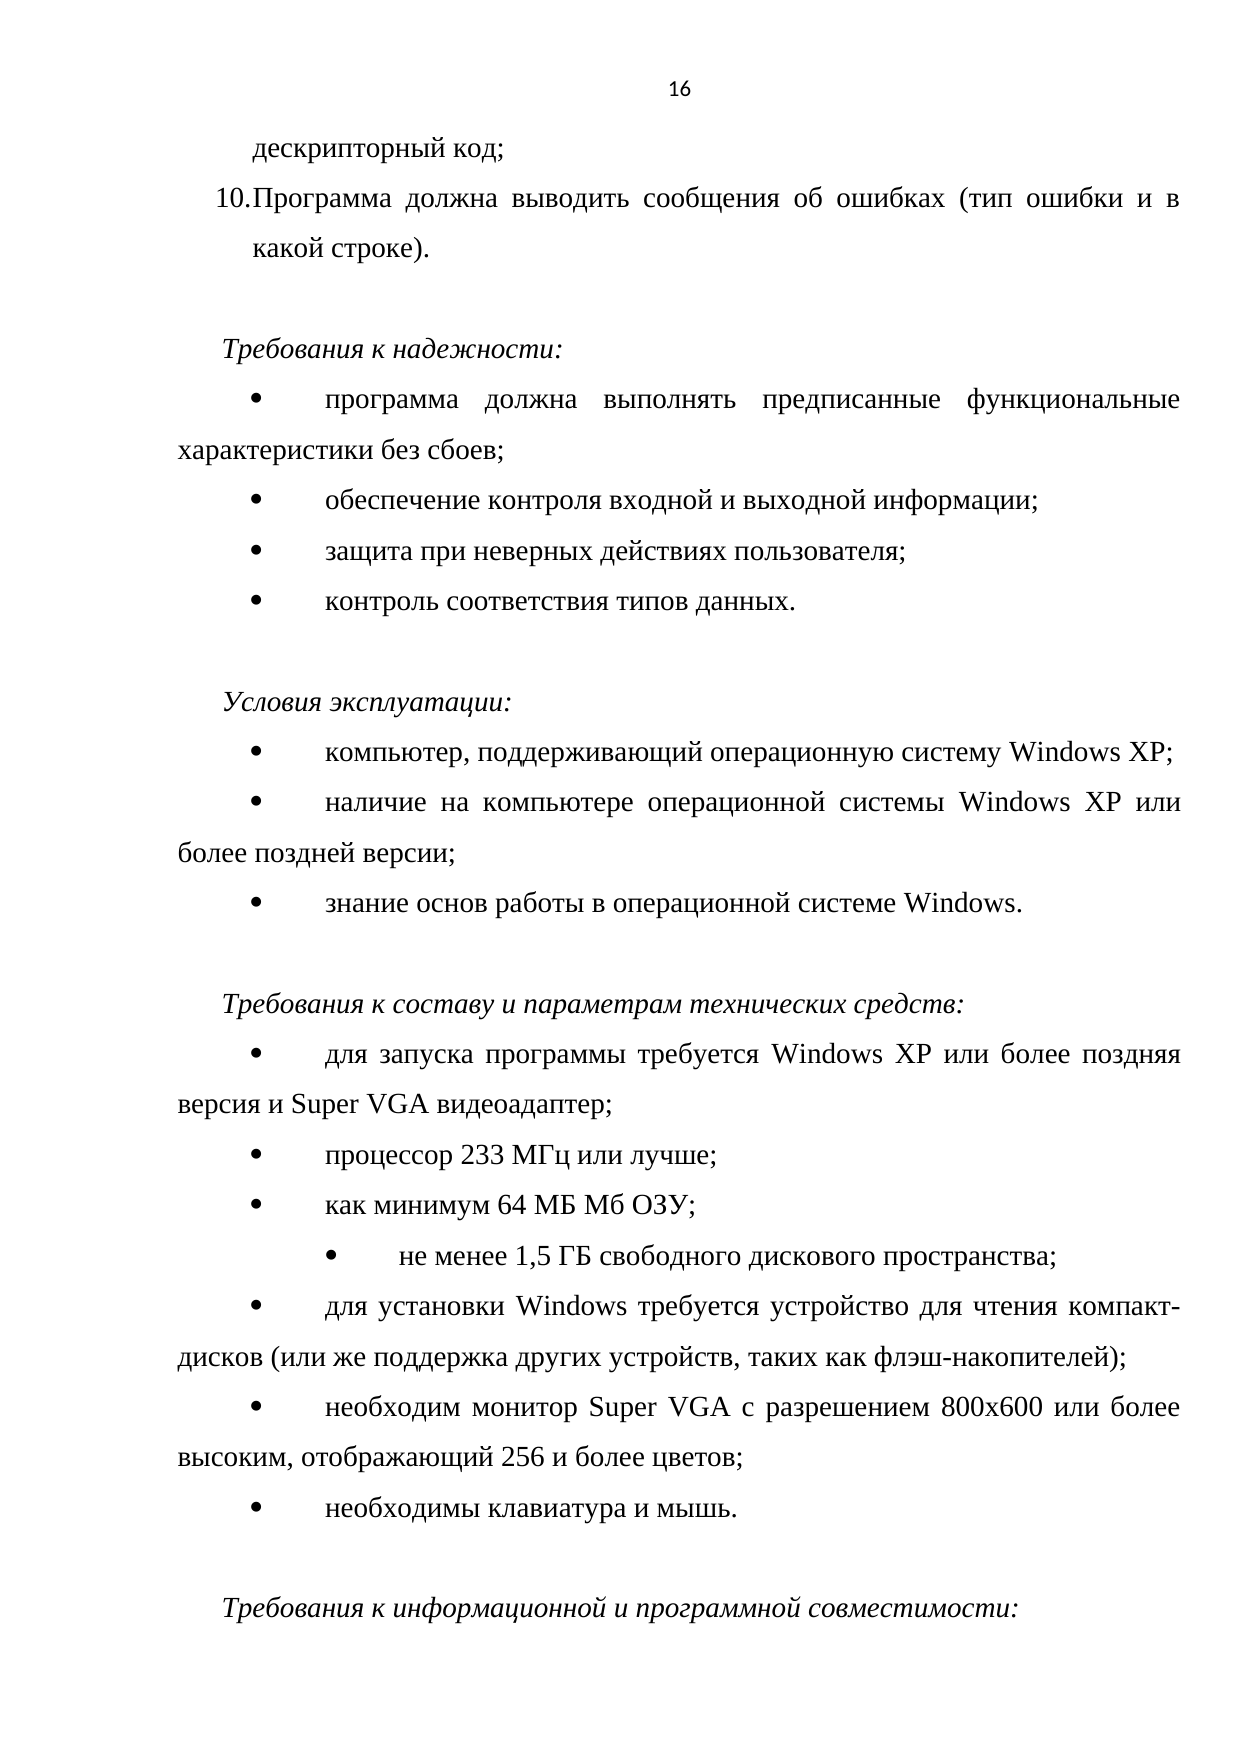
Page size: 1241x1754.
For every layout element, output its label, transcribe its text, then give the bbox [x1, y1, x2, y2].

list наличие на компьютере операционной системы Windows XP или более поздней версии; [177, 784, 1181, 868]
text Требования к составу и параметрам технических средств: [177, 986, 1181, 1019]
list для запуска программы требуется Windows XP или более поздняя версия и Super VGA видеоадаптер; [177, 1036, 1181, 1120]
list необходимы клавиатура и мышь. [177, 1490, 1181, 1523]
text Требования к информационной и программной совместимости: [177, 1590, 1181, 1624]
list защита при неверных действиях пользователя; [177, 533, 1181, 566]
list программа должна выполнять предписанные функциональные характеристики без сбоев; [177, 381, 1181, 465]
list для установки Windows требуется устройство для чтения компакт-дисков (или же поддержка других устройств, таких как флэш-накопителей); [177, 1288, 1181, 1372]
list компьютер, поддерживающий операционную систему Windows XP; [177, 734, 1181, 768]
list обеспечение контроля входной и выходной информации; [177, 482, 1181, 516]
list знание основ работы в операционной системе Windows. [177, 885, 1181, 919]
list не менее 1,5 ГБ свободного дискового пространства; [326, 1238, 1181, 1271]
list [215, 130, 1181, 163]
list необходим монитор Super VGA с разрешением 800x600 или более высоким, отображающий 256 и более цветов; [177, 1389, 1181, 1473]
list как минимум 64 МБ Мб ОЗУ; [177, 1187, 1181, 1221]
list процессор 233 МГц или лучше; [177, 1137, 1181, 1171]
list Программа должна выводить сообщения об ошибках (тип ошибки и в какой строке). [215, 180, 1181, 264]
text Условия эксплуатации: [177, 684, 1181, 717]
list контроль соответствия типов данных. [177, 583, 1181, 617]
text Требования к надежности: [177, 331, 1181, 365]
